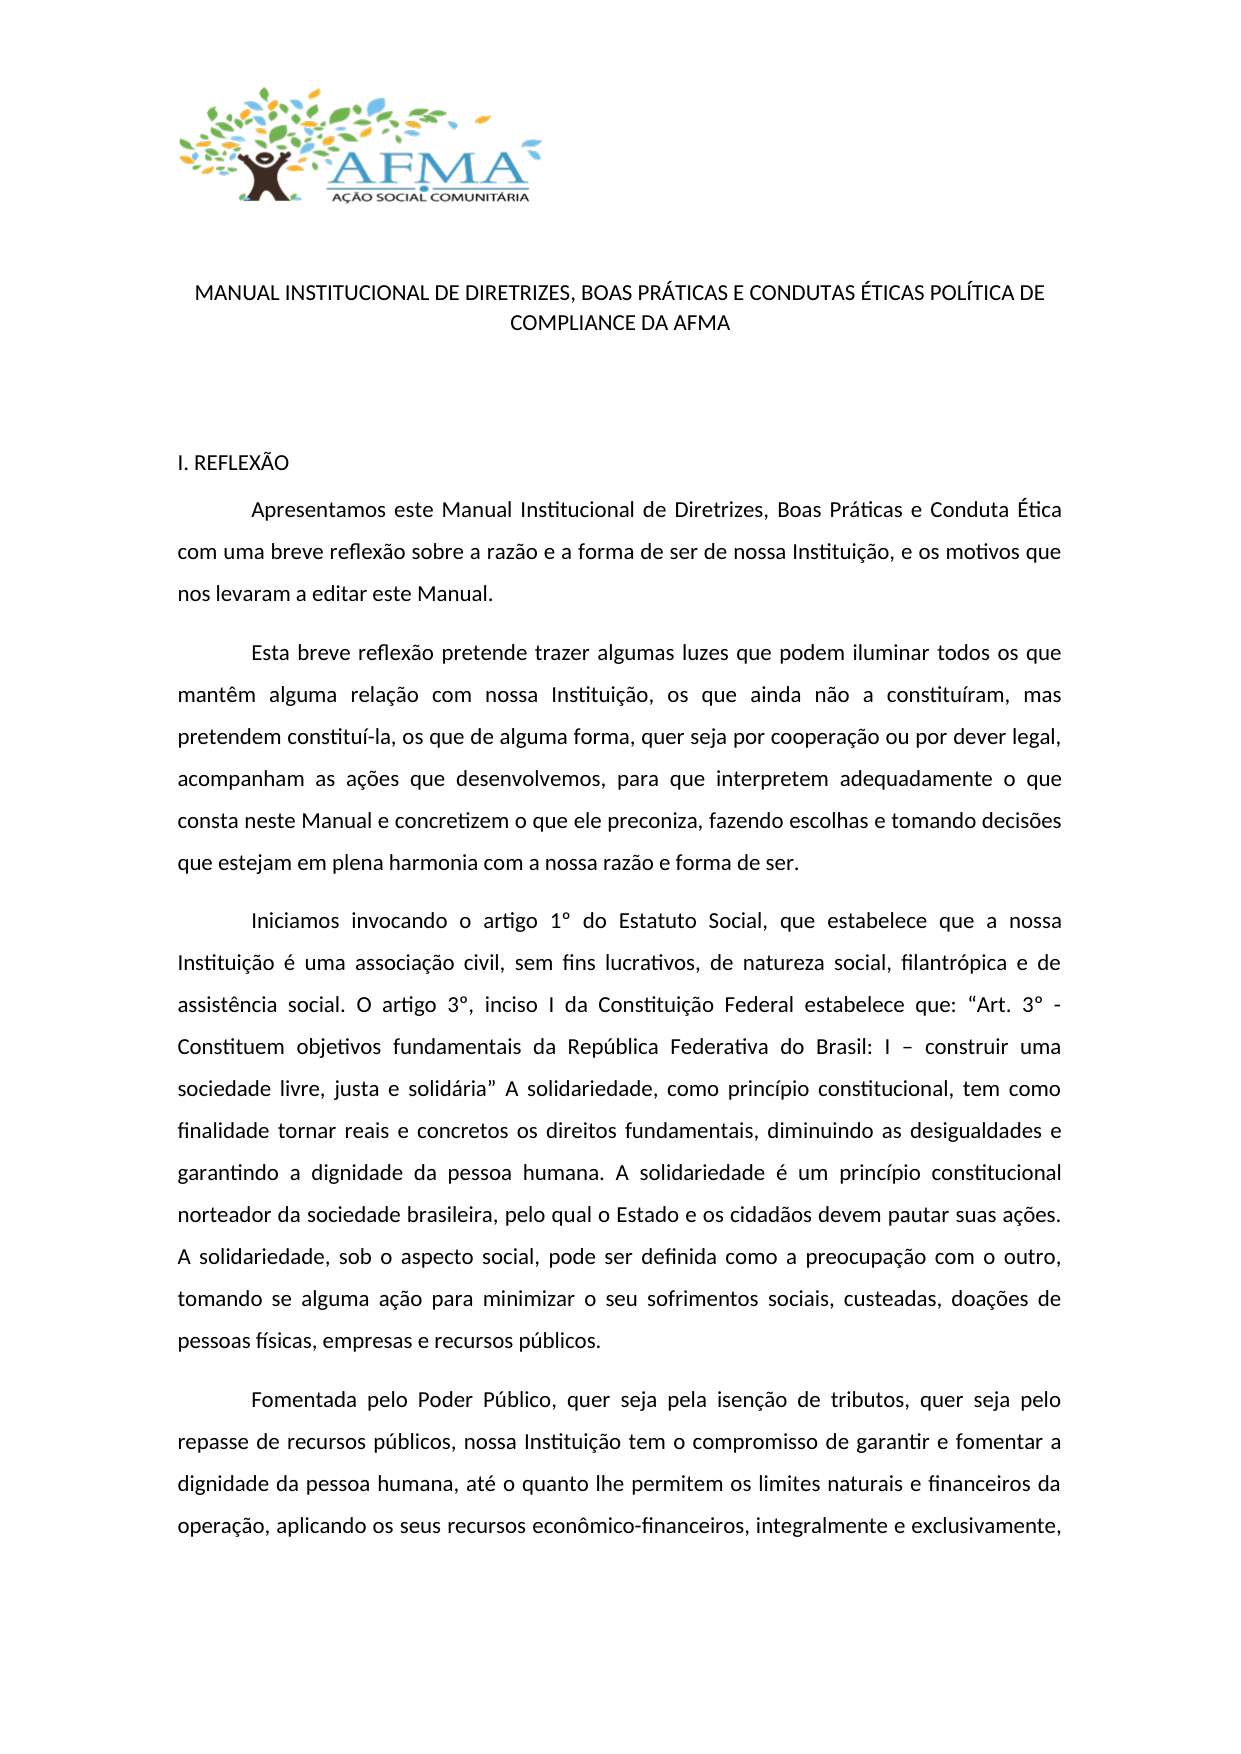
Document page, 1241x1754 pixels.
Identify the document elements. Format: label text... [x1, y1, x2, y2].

text Esta breve reflexão pretende trazer algumas luzes que podem iluminar todos os que mantêm alguma relação com nossa Instituição, os que ainda não a constituíram, mas pretendem constituí-la, os que de alguma forma, quer seja por cooperação ou por dever legal, acompanham as ações que desenvolvemos, para que interpretem adequadamente o que consta neste Manual e concretizem o que ele preconiza, fazendo escolhas e tomando decisões que estejam em plena harmonia com a nossa razão e forma de ser. [177, 638, 1063, 876]
text MANUAL INSTITUCIONAL DE DIRETRIZES, BOAS PRÁTICAS E CONDUTAS ÉTICAS POLÍTICA DE COMPLIANCE DA AFMA [177, 278, 1063, 336]
text Apresentamos este Manual Institucional de Diretrizes, Boas Práticas e Conduta Ética com uma breve reflexão sobre a razão e a forma de ser de nossa Instituição, e os motivos que nos levaram a editar este Manual. [177, 495, 1063, 607]
picture [177, 73, 562, 231]
text Iniciamos invocando o artigo 1º do Estatuto Social, que estabelece que a nossa Instituição é uma associação civil, sem fins lucrativos, de natureza social, filantrópica e de assistência social. O artigo 3º, inciso I da Constituição Federal estabelece que: “Art. 3º - Constituem objetivos fundamentais da República Federativa do Brasil: I – construir uma sociedade livre, justa e solidária” A solidariedade, como princípio constitucional, tem como finalidade tornar reais e concretos os direitos fundamentais, diminuindo as desigualdades e garantindo a dignidade da pessoa humana. A solidariedade é um princípio constitucional norteador da sociedade brasileira, pelo qual o Estado e os cidadãos devem pautar suas ações. A solidariedade, sob o aspecto social, pode ser definida como a preocupação com o outro, tomando se alguma ação para minimizar o seu sofrimentos sociais, custeadas, doações de pessoas físicas, empresas e recursos públicos. [177, 906, 1063, 1354]
text I. REFLEXÃO [177, 448, 1063, 476]
